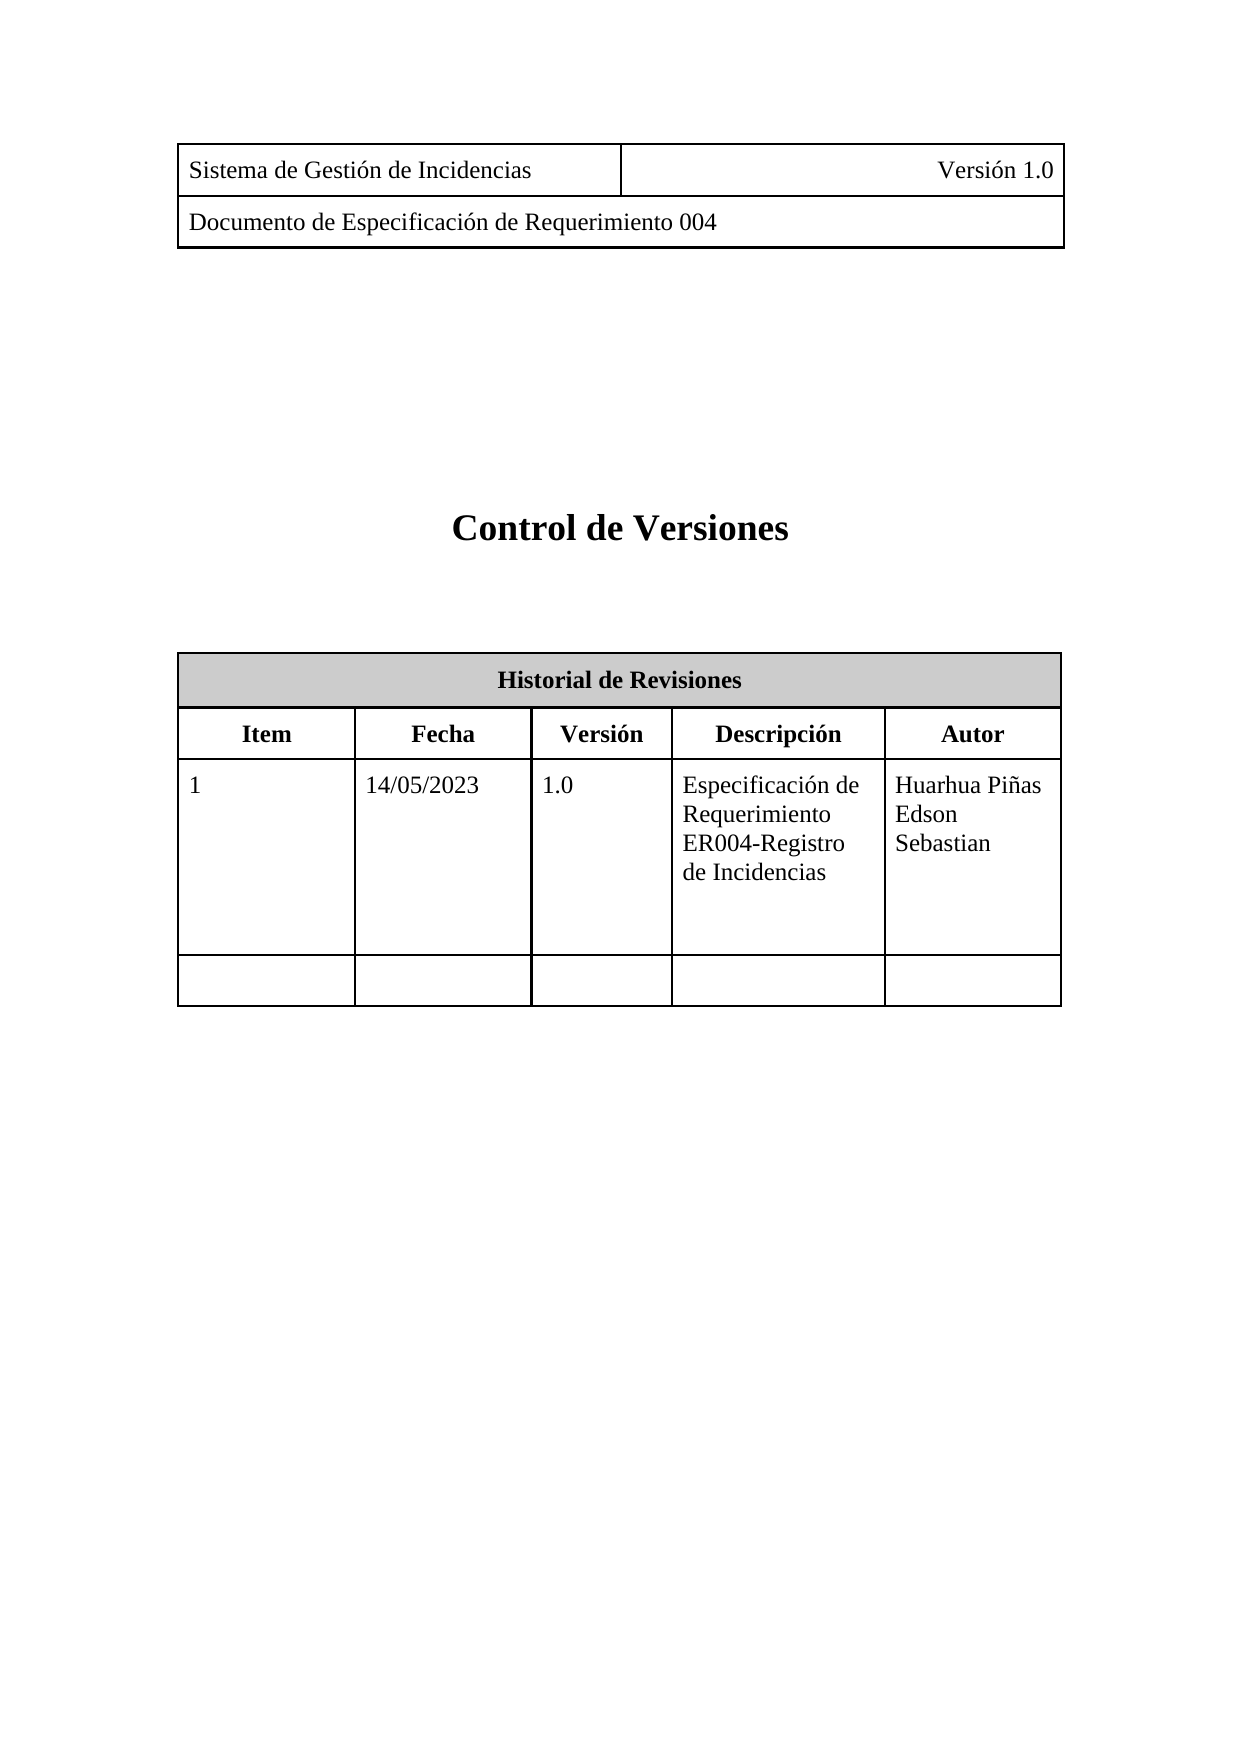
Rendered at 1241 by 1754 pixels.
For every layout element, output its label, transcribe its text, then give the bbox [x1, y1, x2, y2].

table_cell Descripción [673, 709, 884, 758]
table_cell Huarhua Piñas Edson Sebastian [886, 760, 1060, 953]
table_cell [673, 956, 884, 1005]
table_cell Especificación de Requerimiento ER004-Registro de Incidencias [673, 760, 884, 953]
text Control de Versiones [177, 505, 1063, 548]
table_cell 14/05/2023 [356, 760, 530, 953]
table_header Historial de Revisiones [179, 654, 1060, 706]
table_cell Versión [533, 709, 671, 758]
table_cell [886, 956, 1060, 1005]
table_cell Item [179, 709, 354, 758]
table_cell Autor [886, 709, 1060, 758]
table_cell [356, 956, 530, 1005]
table_cell 1.0 [533, 760, 671, 953]
table_cell [533, 956, 671, 1005]
table_cell Fecha [356, 709, 530, 758]
table_cell 1 [179, 760, 354, 953]
table_cell [179, 956, 354, 1005]
